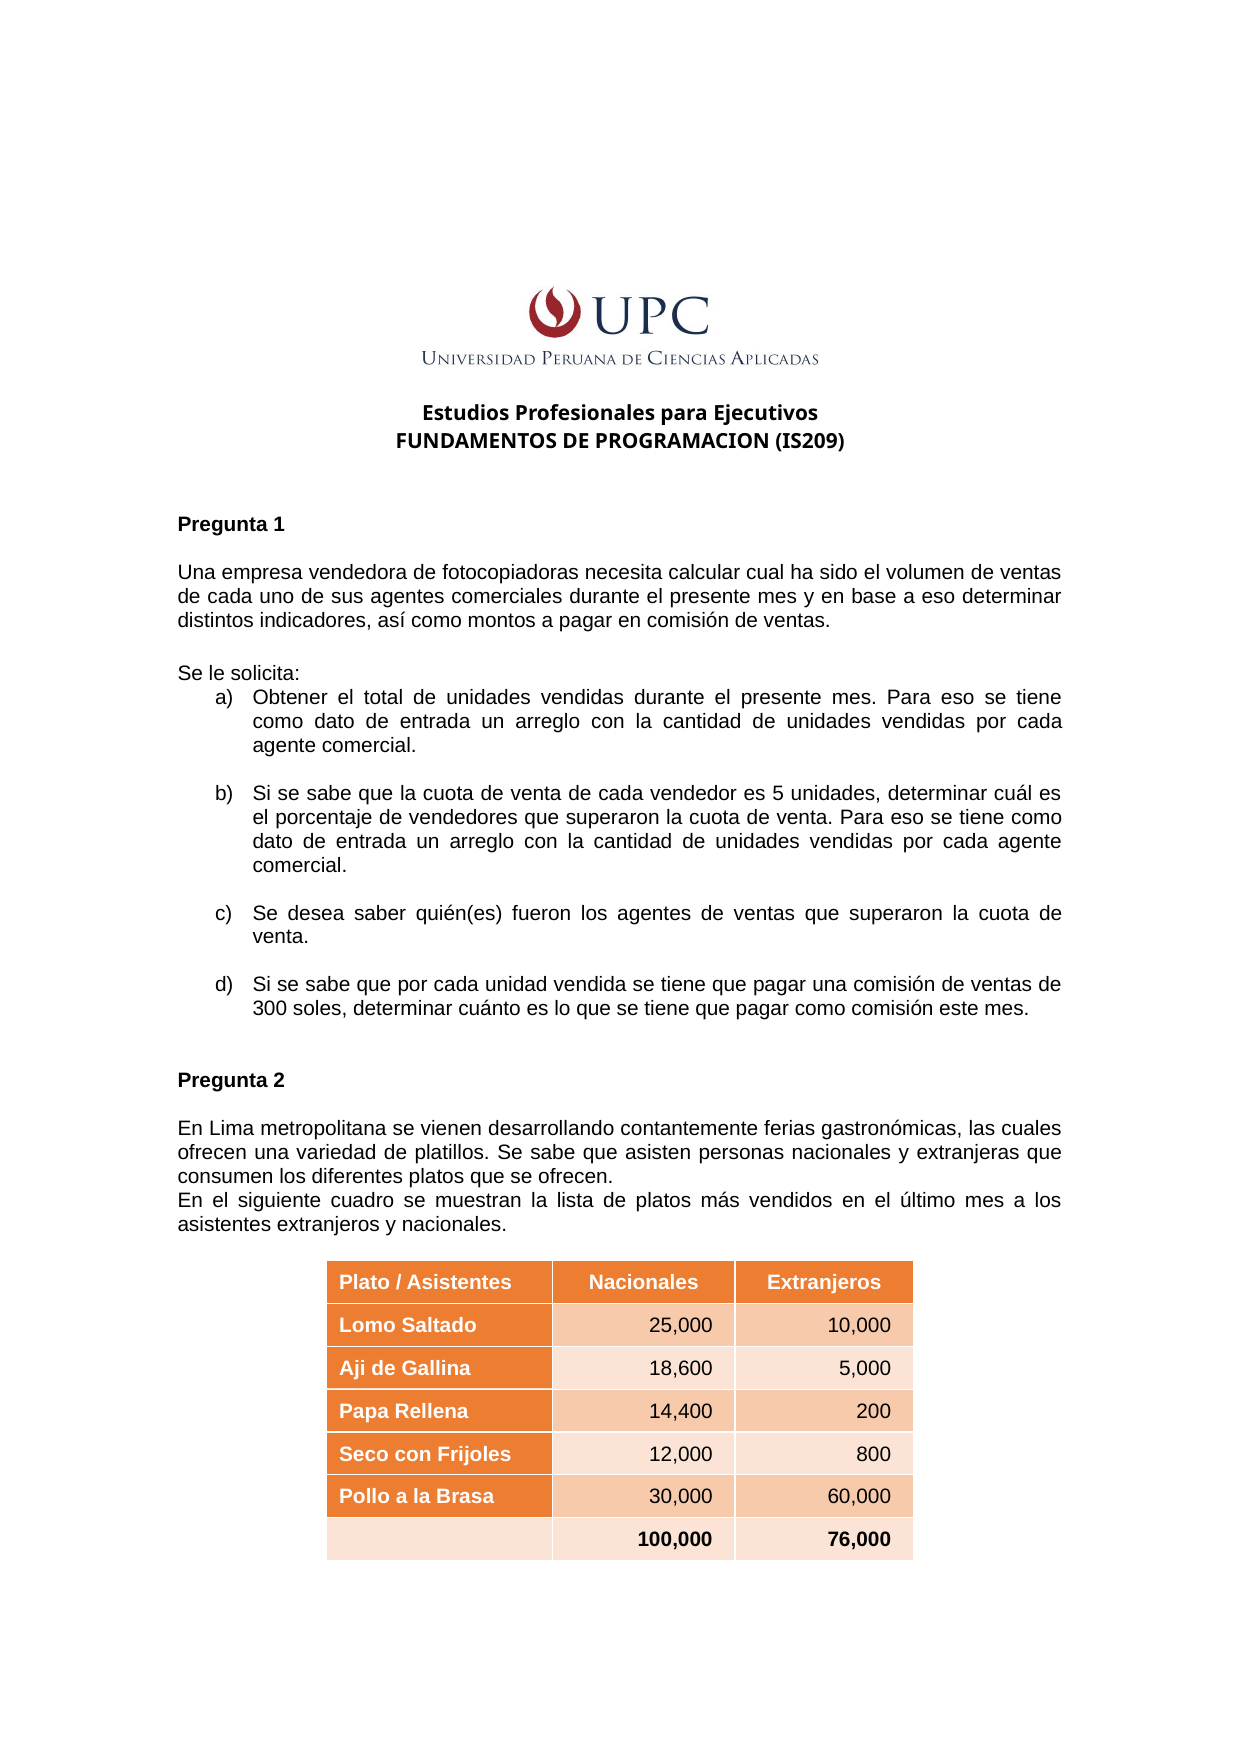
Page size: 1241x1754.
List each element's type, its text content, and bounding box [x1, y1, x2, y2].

list Obtener el total de unidades vendidas durante el presente mes. Para eso se tiene como dato de entrada un arreglo con la cantidad de unidades vendidas por cada agente comercial. [215, 685, 1063, 757]
picture [417, 286, 823, 369]
text Pregunta 1 [177, 512, 1063, 536]
table_cell 100,000 [553, 1518, 734, 1560]
text FUNDAMENTOS DE PROGRAMACION (IS209) [177, 426, 1063, 455]
text Una empresa vendedora de fotocopiadoras necesita calcular cual ha sido el volumen de ventas de cada uno de sus agentes comerciales durante el presente mes y en base a eso determinar distintos indicadores, así como montos a pagar en comisión de ventas. [177, 560, 1063, 632]
table_cell 12,000 [553, 1433, 734, 1474]
text En el siguiente cuadro se muestran la lista de platos más vendidos en el último mes a los asistentes extranjeros y nacionales. [177, 1188, 1063, 1236]
list Se desea saber quién(es) fueron los agentes de ventas que superaron la cuota de venta. [215, 900, 1063, 948]
table_cell Lomo Saltado [327, 1304, 552, 1346]
table_cell 76,000 [736, 1518, 913, 1560]
table_cell [327, 1518, 552, 1560]
table_cell 30,000 [553, 1475, 734, 1517]
table_cell 14,400 [553, 1390, 734, 1431]
table_cell 18,600 [553, 1347, 734, 1388]
table_cell 800 [736, 1433, 913, 1474]
list Si se sabe que por cada unidad vendida se tiene que pagar una comisión de ventas de 300 soles, determinar cuánto es lo que se tiene que pagar como comisión este mes. [215, 972, 1063, 1020]
text Estudios Profesionales para Ejecutivos [177, 398, 1063, 426]
table_cell 60,000 [736, 1475, 913, 1517]
table_cell 10,000 [736, 1304, 913, 1346]
text Pregunta 2 [177, 1068, 1063, 1092]
table_cell Pollo a la Brasa [327, 1475, 552, 1517]
table_cell Papa Rellena [327, 1390, 552, 1431]
text Se le solicita: [177, 661, 1063, 685]
table_cell 5,000 [736, 1347, 913, 1388]
table_header Plato / Asistentes [327, 1261, 552, 1303]
list Si se sabe que la cuota de venta de cada vendedor es 5 unidades, determinar cuál es el porcentaje de vendedores que superaron la cuota de venta. Para eso se tiene como dato de entrada un arreglo con la cantidad de unidades vendidas por cada agente comercial. [215, 781, 1063, 876]
text En Lima metropolitana se vienen desarrollando contantemente ferias gastronómicas, las cuales ofrecen una variedad de platillos. Se sabe que asisten personas nacionales y extranjeras que consumen los diferentes platos que se ofrecen. [177, 1116, 1063, 1188]
table_cell Seco con Frijoles [327, 1433, 552, 1474]
table_header Nacionales [553, 1261, 734, 1303]
table_cell Aji de Gallina [327, 1347, 552, 1388]
table_header Extranjeros [736, 1261, 913, 1303]
table_cell 25,000 [553, 1304, 734, 1346]
table_cell 200 [736, 1390, 913, 1431]
